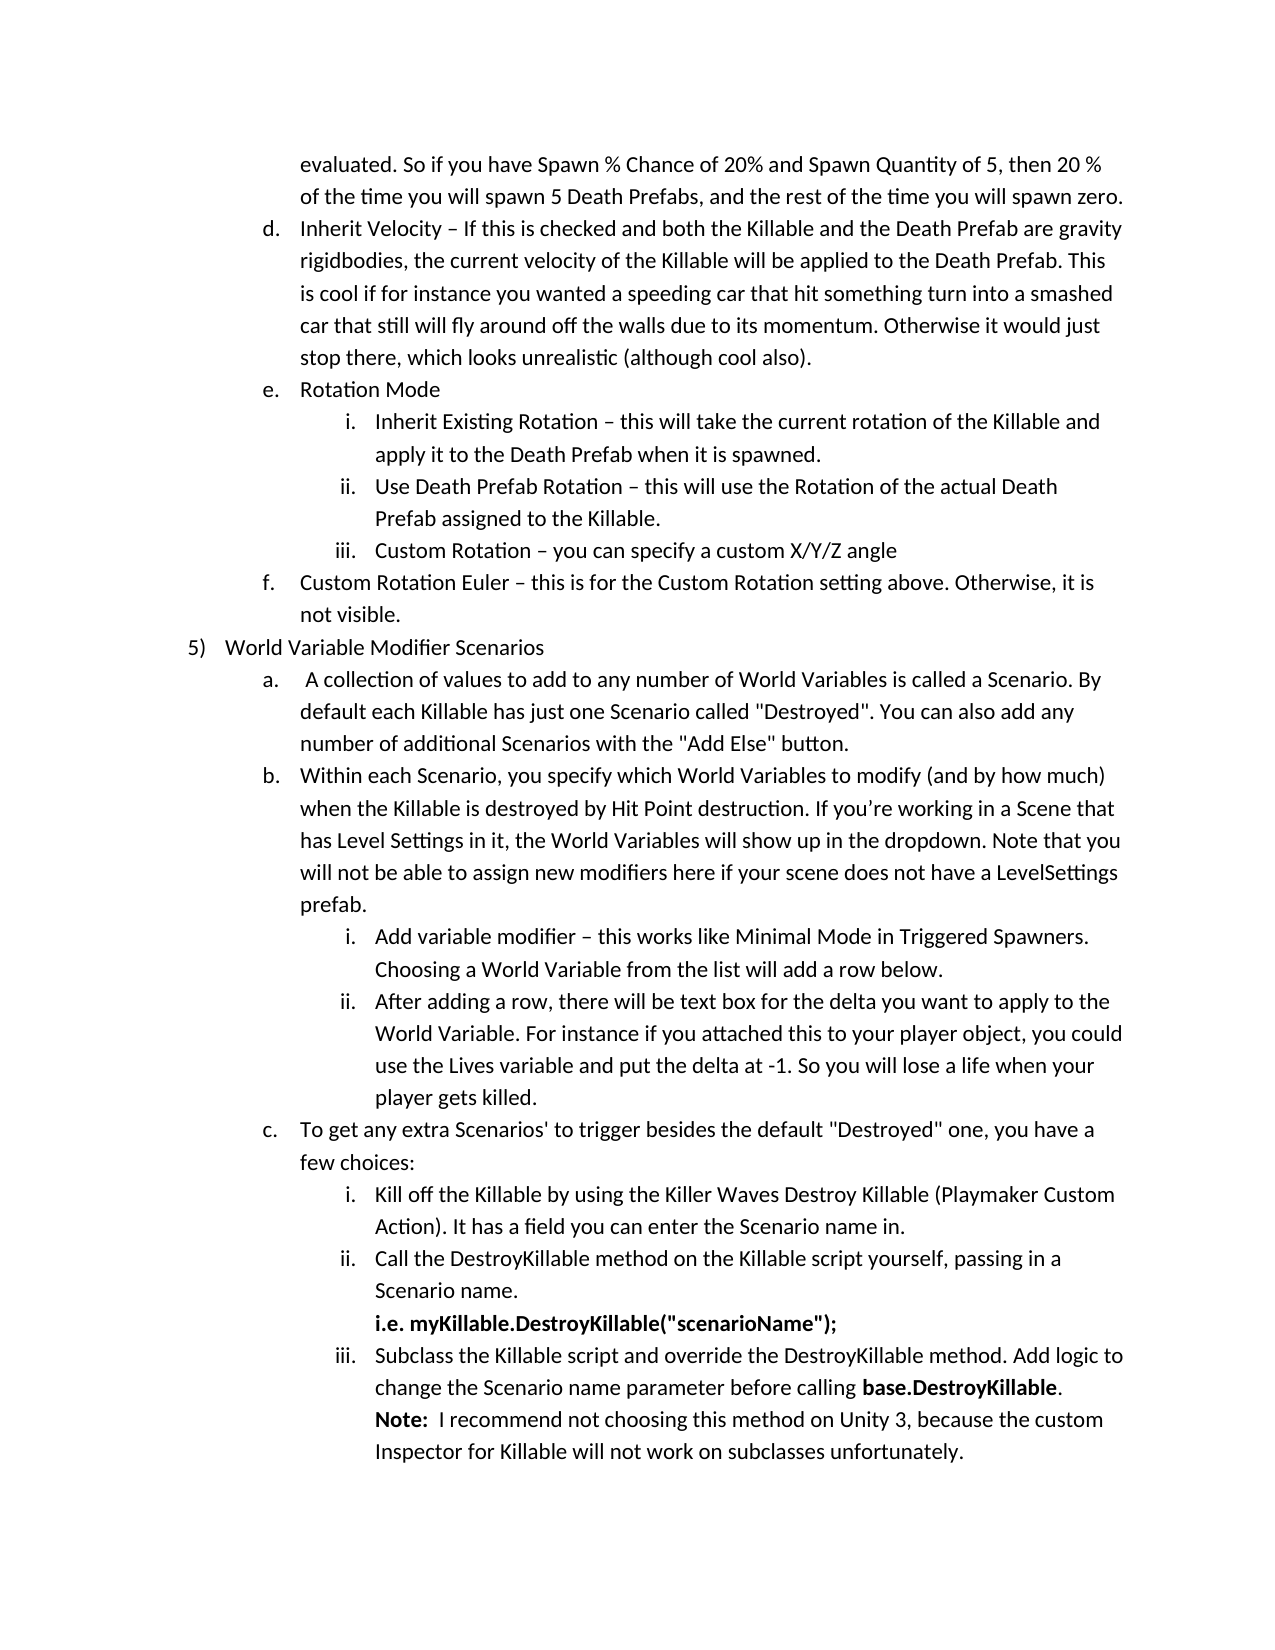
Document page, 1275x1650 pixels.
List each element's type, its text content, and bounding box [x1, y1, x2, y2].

list Note: I recommend not choosing this method on Unity 3, because the custom Inspector for Killable will not work on subclasses unfortunately. [375, 1405, 1125, 1466]
list Call the DestroyKillable method on the Killable script yourself, passing in a Scenario name. [356, 1244, 1125, 1304]
list Inherit Velocity – If this is checked and both the Killable and the Death Prefab are gravity rigidbodies, the current velocity of the Killable will be applied to the Death Prefab. This is cool if for instance you wanted a speeding car that hit something turn into a smashed car that still will fly around off the walls due to its momentum. Otherwise it would just stop there, which looks unrealistic (although cool also). [262, 214, 1125, 371]
list Custom Rotation Euler – this is for the Custom Rotation setting above. Otherwise, it is not visible. [262, 568, 1125, 629]
list Within each Scenario, you specify which World Variables to modify (and by how much) when the Killable is destroyed by Hit Point destruction. If you’re working in a Scene that has Level Settings in it, the World Variables will show up in the dropdown. Note that you will not be able to assign new modifiers here if your scene does not have a LevelSettings prefab. [262, 762, 1125, 918]
list World Variable Modifier Scenarios [187, 633, 1125, 661]
list Use Death Prefab Rotation – this will use the Rotation of the actual Death Prefab assigned to the Killable. [356, 472, 1125, 532]
list Kill off the Killable by using the Killer Waves Destroy Killable (Playmaker Custom Action). It has a field you can enter the Scenario name in. [356, 1180, 1125, 1240]
list To get any extra Scenarios' to trigger besides the default "Destroyed" one, you have a few choices: [262, 1116, 1125, 1176]
list Subclass the Killable script and override the DestroyKillable method. Add logic to change the Scenario name parameter before calling base.DestroyKillable. [356, 1341, 1125, 1401]
list i.e. myKillable.DestroyKillable("scenarioName"); [225, 1309, 1125, 1337]
list Custom Rotation – you can specify a custom X/Y/Z angle [356, 536, 1125, 564]
list Inherit Existing Rotation – this will take the current rotation of the Killable and apply it to the Death Prefab when it is spawned. [356, 407, 1125, 468]
list Rotation Mode [262, 375, 1125, 403]
list Add variable modifier – this works like Minimal Mode in Triggered Spawners. Choosing a World Variable from the list will add a row below. [356, 922, 1125, 983]
list After adding a row, there will be text box for the delta you want to apply to the World Variable. For instance if you attached this to your player object, you could use the Lives variable and put the delta at -1. So you will lose a life when your player gets killed. [356, 987, 1125, 1111]
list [262, 150, 1125, 210]
list A collection of values to add to any number of World Variables is called a Scenario. By default each Killable has just one Scenario called "Destroyed". You can also add any number of additional Scenarios with the "Add Else" button. [262, 665, 1125, 757]
